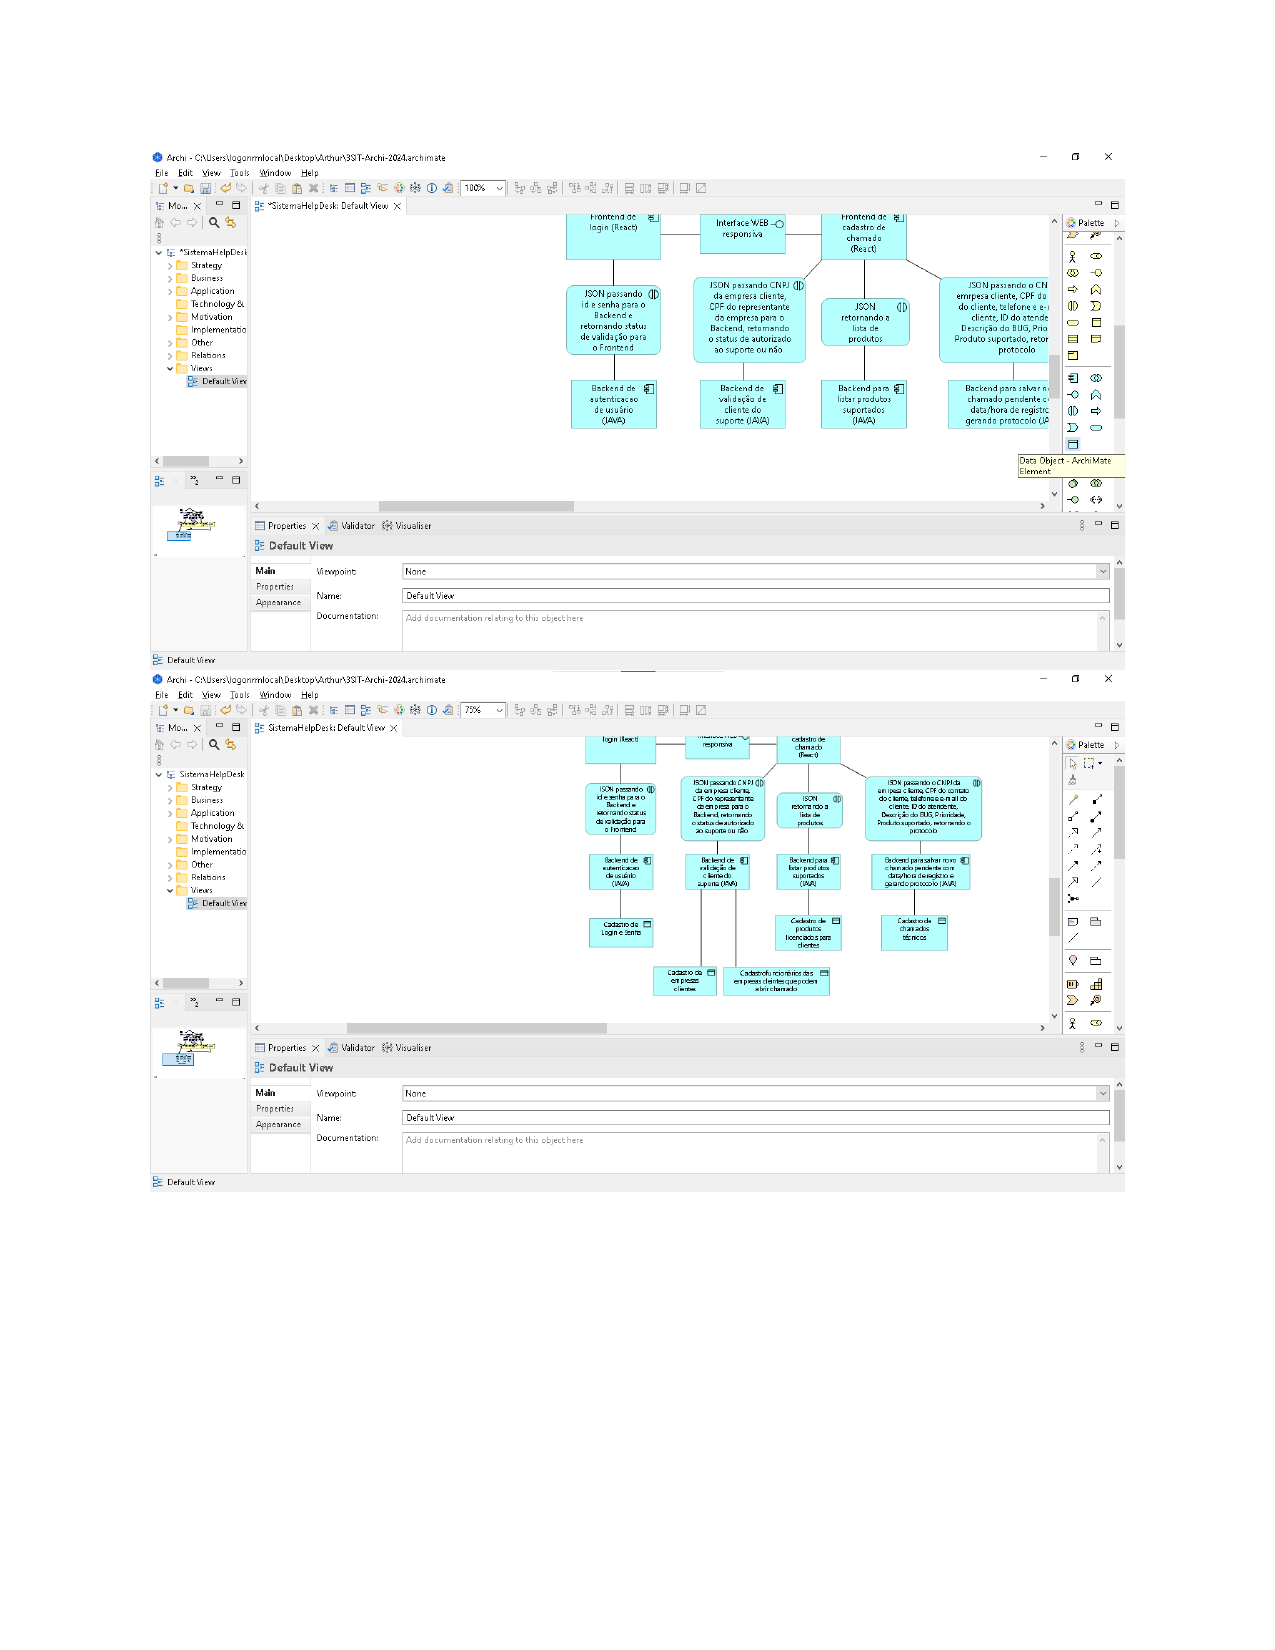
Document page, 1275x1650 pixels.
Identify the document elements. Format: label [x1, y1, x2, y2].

picture [150, 671, 1125, 1192]
picture [150, 150, 1125, 670]
